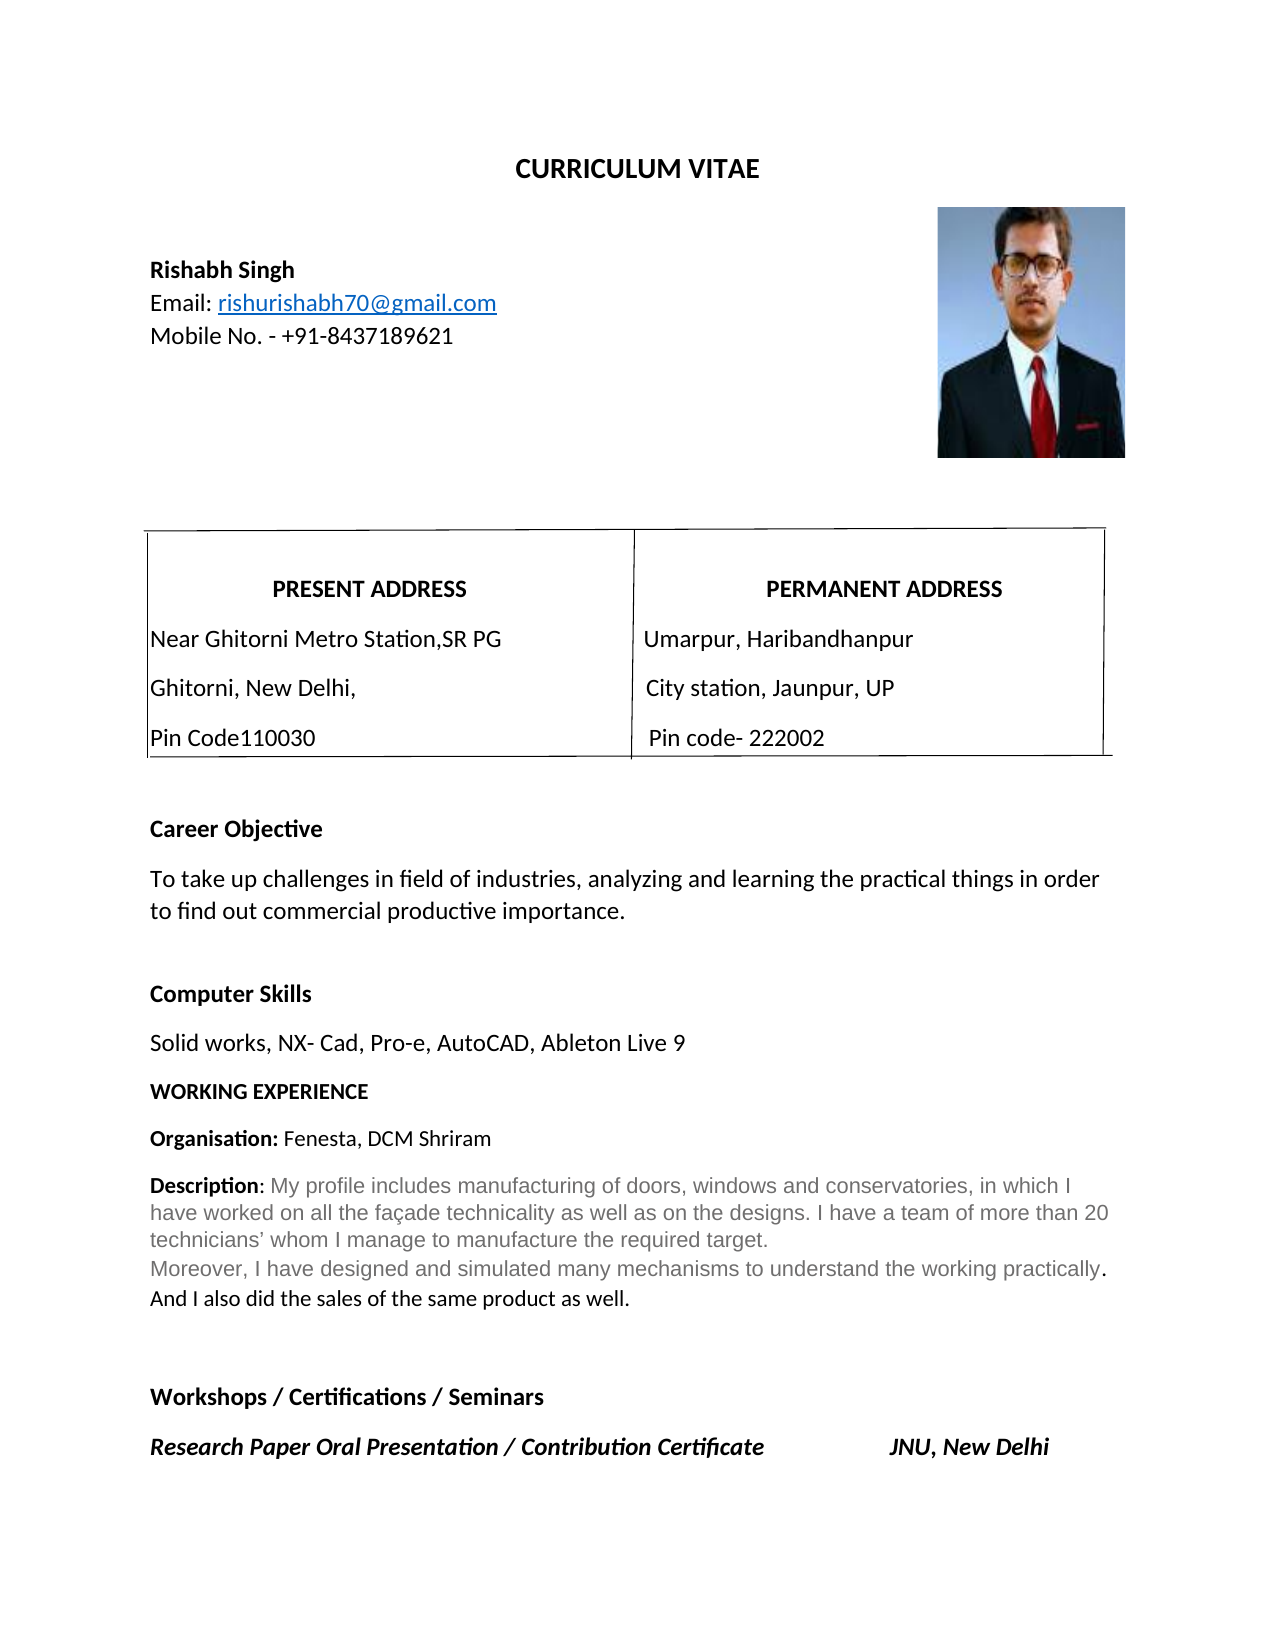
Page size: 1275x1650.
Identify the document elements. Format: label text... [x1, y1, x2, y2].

picture [937, 207, 1125, 458]
text Moreover, I have designed and simulated many mechanisms to understand the working practically. And I also did the sales of the same product as well. [150, 1254, 1109, 1313]
subtitle Computer Skills [150, 978, 1135, 1008]
text To take up challenges in field of industries, analyzing and learning the practical things in order to find out commercial productive importance. [150, 863, 1103, 926]
text Organisation: Fenesta, DCM Shriram [150, 1124, 1135, 1152]
text Description: My profile includes manufacturing of doors, windows and conservatories, in which I have worked on all the façade technicality as well as on the designs. I have a team of more than 20 technicians’ whom I manage to manufacture the required target. [150, 1171, 1112, 1252]
subtitle Workshops / Certifications / Seminars [150, 1381, 1135, 1412]
subtitle Rishabh Singh [150, 254, 937, 285]
text WORKING EXPERIENCE [150, 1077, 1135, 1105]
subtitle Research Paper Oral Presentation / Contribution Certificate JNU, New Delhi [150, 1431, 1135, 1461]
text Solid works, NX- Cad, Pro-e, AutoCAD, Ableton Live 9 [150, 1027, 1135, 1058]
text Email: rishurishabh70@gmail.com Mobile No. - +91-8437189621 [150, 287, 499, 351]
subtitle Career Objective [150, 813, 1135, 844]
text CURRICULUM VITAE [513, 150, 762, 186]
